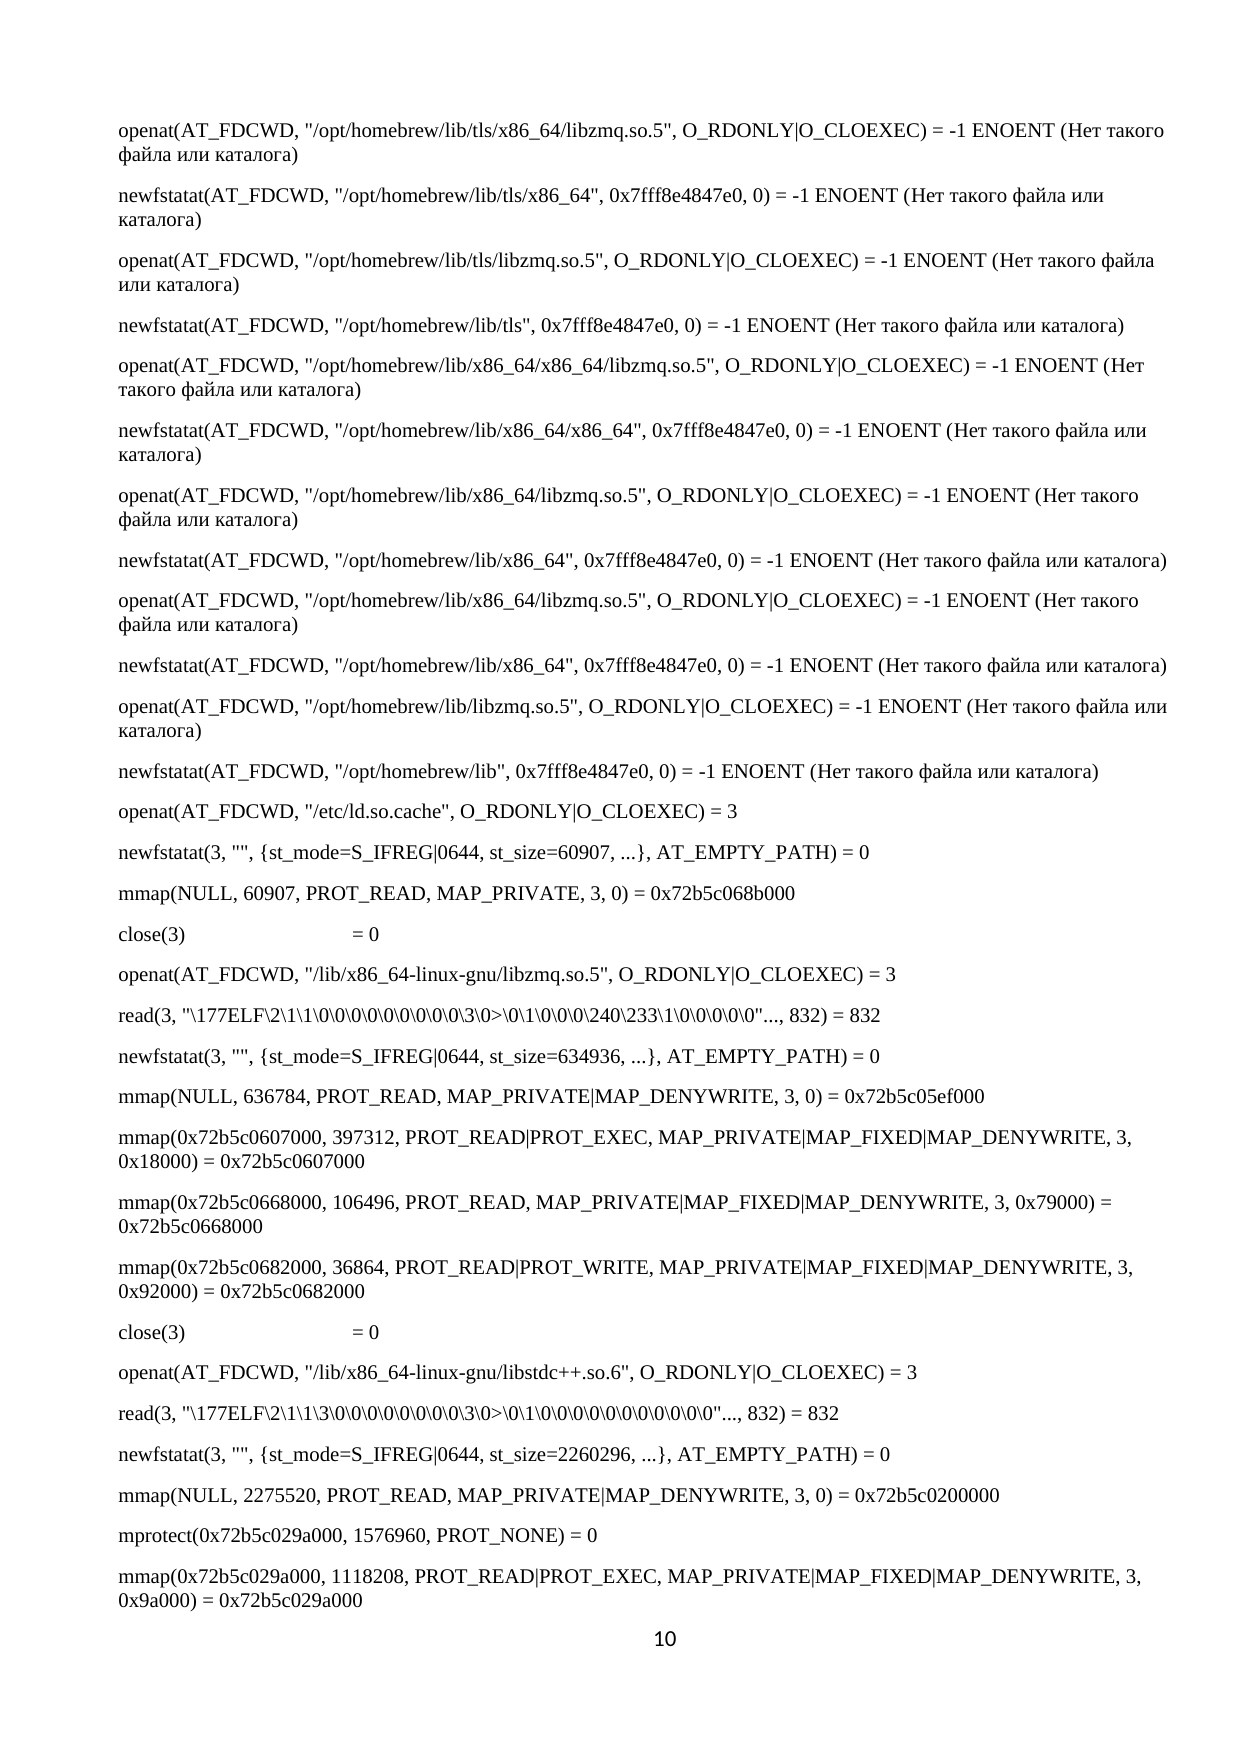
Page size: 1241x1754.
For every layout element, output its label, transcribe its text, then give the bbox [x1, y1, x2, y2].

text newfstatat(AT_FDCWD, "/opt/homebrew/lib/x86_64", 0x7fff8e4847e0, 0) = -1 ENOENT (Нет такого файла или каталога) [118, 653, 1181, 677]
text close(3) = 0 [118, 922, 1181, 946]
text close(3) = 0 [118, 1319, 1181, 1344]
text newfstatat(AT_FDCWD, "/opt/homebrew/lib/tls", 0x7fff8e4847e0, 0) = -1 ENOENT (Нет такого файла или каталога) [118, 312, 1181, 337]
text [118, 118, 1181, 166]
text newfstatat(AT_FDCWD, "/opt/homebrew/lib", 0x7fff8e4847e0, 0) = -1 ENOENT (Нет такого файла или каталога) [118, 759, 1181, 783]
text openat(AT_FDCWD, "/etc/ld.so.cache", O_RDONLY|O_CLOEXEC) = 3 [118, 799, 1181, 823]
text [118, 183, 1181, 231]
text newfstatat(3, "", {st_mode=S_IFREG|0644, st_size=60907, ...}, AT_EMPTY_PATH) = 0 [118, 840, 1181, 864]
text read(3, "\177ELF\2\1\1\3\0\0\0\0\0\0\0\0\3\0>\0\1\0\0\0\0\0\0\0\0\0\0\0"..., 832) = 832 [118, 1401, 1181, 1425]
text newfstatat(3, "", {st_mode=S_IFREG|0644, st_size=634936, ...}, AT_EMPTY_PATH) = 0 [118, 1044, 1181, 1068]
text mmap(NULL, 636784, PROT_READ, MAP_PRIVATE|MAP_DENYWRITE, 3, 0) = 0x72b5c05ef000 [118, 1084, 1181, 1108]
text mmap(0x72b5c0607000, 397312, PROT_READ|PROT_EXEC, MAP_PRIVATE|MAP_FIXED|MAP_DENYWRITE, 3, 0x18000) = 0x72b5c0607000 [118, 1125, 1181, 1173]
text mprotect(0x72b5c029a000, 1576960, PROT_NONE) = 0 [118, 1523, 1181, 1547]
text openat(AT_FDCWD, "/lib/x86_64-linux-gnu/libstdc++.so.6", O_RDONLY|O_CLOEXEC) = 3 [118, 1360, 1181, 1384]
text newfstatat(3, "", {st_mode=S_IFREG|0644, st_size=2260296, ...}, AT_EMPTY_PATH) = 0 [118, 1442, 1181, 1466]
text openat(AT_FDCWD, "/opt/homebrew/lib/x86_64/libzmq.so.5", O_RDONLY|O_CLOEXEC) = -1 ENOENT (Нет такого файла или каталога) [118, 483, 1181, 531]
text openat(AT_FDCWD, "/opt/homebrew/lib/x86_64/x86_64/libzmq.so.5", O_RDONLY|O_CLOEXEC) = -1 ENOENT (Нет такого файла или каталога) [118, 353, 1181, 401]
text newfstatat(AT_FDCWD, "/opt/homebrew/lib/x86_64", 0x7fff8e4847e0, 0) = -1 ENOENT (Нет такого файла или каталога) [118, 548, 1181, 572]
text mmap(0x72b5c029a000, 1118208, PROT_READ|PROT_EXEC, MAP_PRIVATE|MAP_FIXED|MAP_DENYWRITE, 3, 0x9a000) = 0x72b5c029a000 [118, 1564, 1181, 1612]
text read(3, "\177ELF\2\1\1\0\0\0\0\0\0\0\0\0\3\0>\0\1\0\0\0\240\233\1\0\0\0\0\0"..., 832) = 832 [118, 1003, 1181, 1027]
text openat(AT_FDCWD, "/opt/homebrew/lib/tls/libzmq.so.5", O_RDONLY|O_CLOEXEC) = -1 ENOENT (Нет такого файла или каталога) [118, 248, 1181, 296]
text mmap(NULL, 2275520, PROT_READ, MAP_PRIVATE|MAP_DENYWRITE, 3, 0) = 0x72b5c0200000 [118, 1482, 1181, 1507]
text openat(AT_FDCWD, "/opt/homebrew/lib/libzmq.so.5", O_RDONLY|O_CLOEXEC) = -1 ENOENT (Нет такого файла или каталога) [118, 694, 1181, 742]
text openat(AT_FDCWD, "/opt/homebrew/lib/x86_64/libzmq.so.5", O_RDONLY|O_CLOEXEC) = -1 ENOENT (Нет такого файла или каталога) [118, 588, 1181, 636]
text openat(AT_FDCWD, "/lib/x86_64-linux-gnu/libzmq.so.5", O_RDONLY|O_CLOEXEC) = 3 [118, 962, 1181, 986]
text mmap(0x72b5c0682000, 36864, PROT_READ|PROT_WRITE, MAP_PRIVATE|MAP_FIXED|MAP_DENYWRITE, 3, 0x92000) = 0x72b5c0682000 [118, 1255, 1181, 1303]
text newfstatat(AT_FDCWD, "/opt/homebrew/lib/x86_64/x86_64", 0x7fff8e4847e0, 0) = -1 ENOENT (Нет такого файла или каталога) [118, 418, 1181, 466]
text mmap(NULL, 60907, PROT_READ, MAP_PRIVATE, 3, 0) = 0x72b5c068b000 [118, 881, 1181, 905]
text mmap(0x72b5c0668000, 106496, PROT_READ, MAP_PRIVATE|MAP_FIXED|MAP_DENYWRITE, 3, 0x79000) = 0x72b5c0668000 [118, 1190, 1181, 1238]
